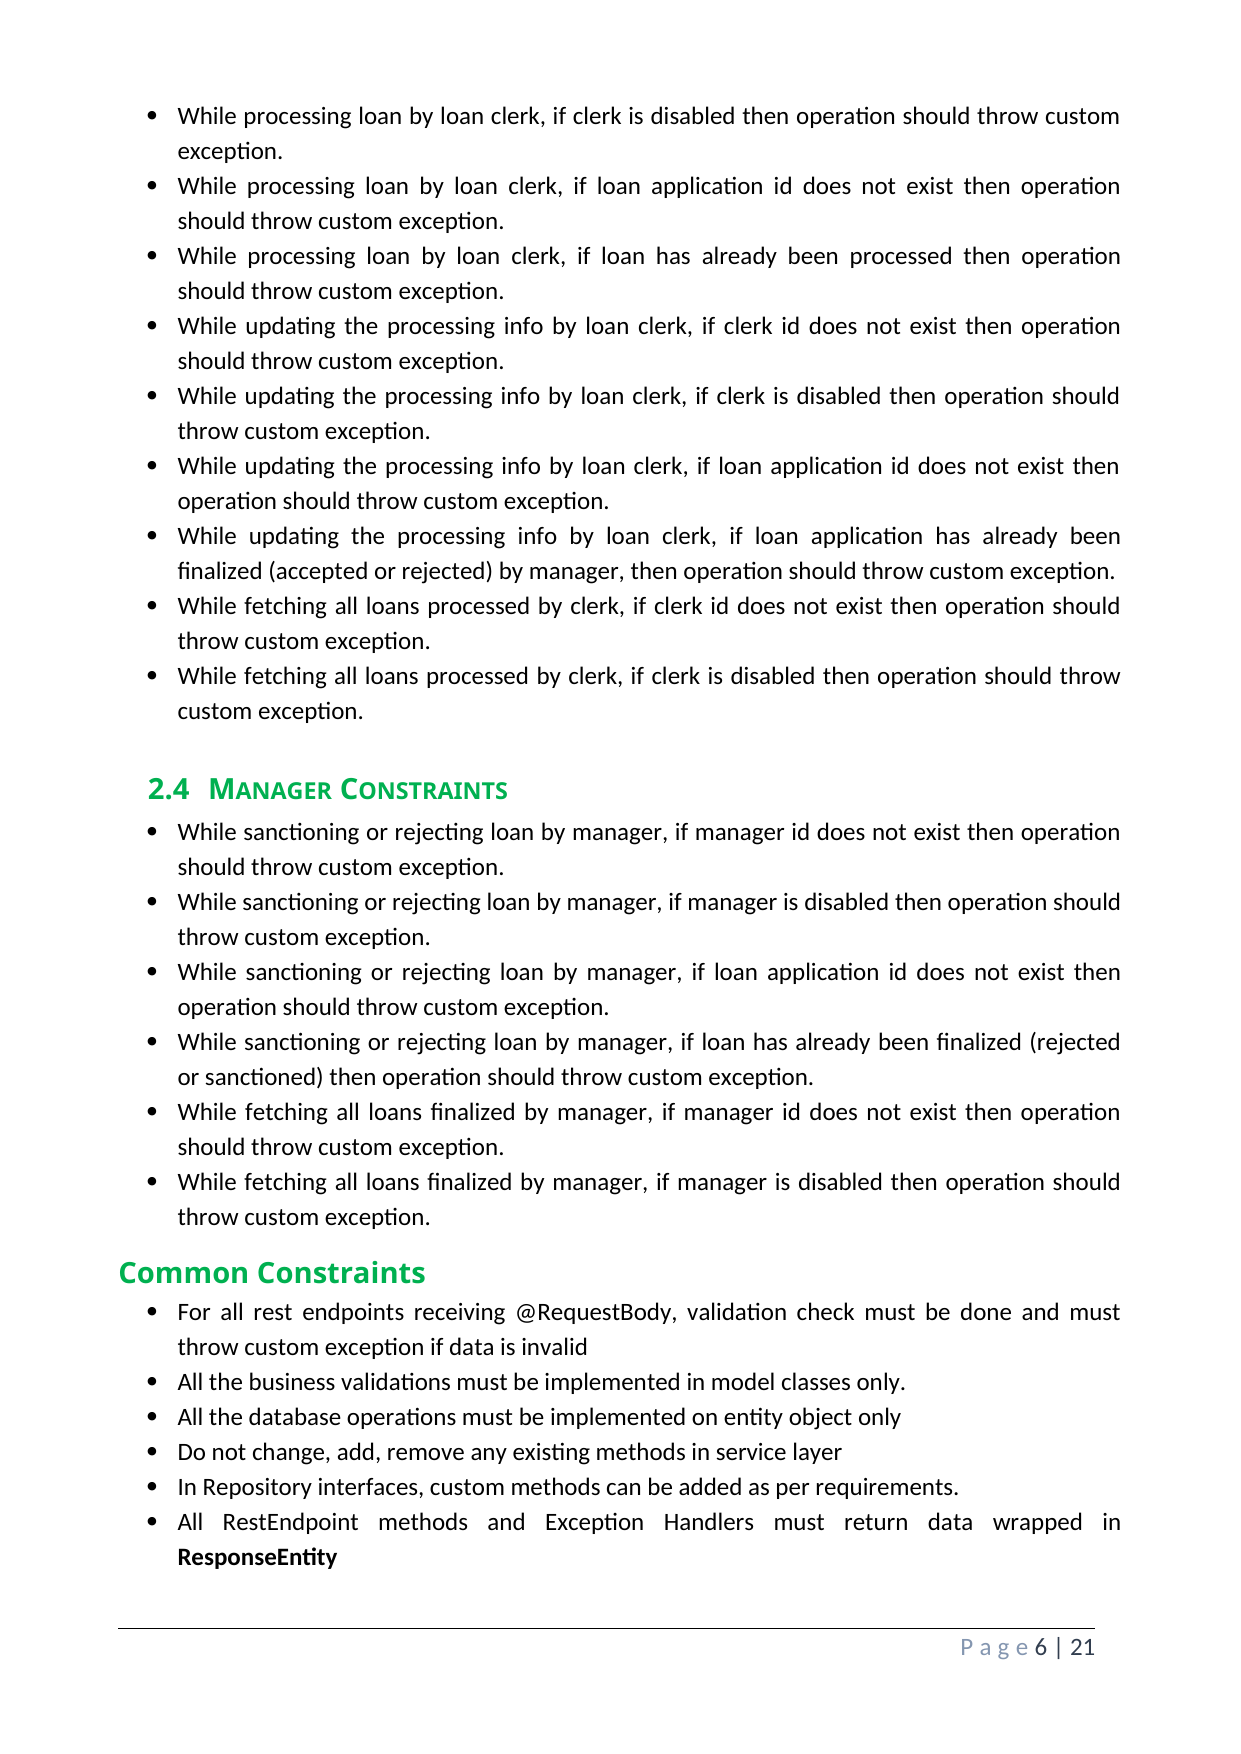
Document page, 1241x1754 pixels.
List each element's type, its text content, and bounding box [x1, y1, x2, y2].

list All the database operations must be implemented on entity object only [148, 1401, 1122, 1431]
list While updating the processing info by loan clerk, if loan application has already been finalized (accepted or rejected) by manager, then operation should throw custom exception. [148, 520, 1122, 586]
list While sanctioning or rejecting loan by manager, if manager is disabled then operation should throw custom exception. [148, 886, 1122, 952]
list While fetching all loans processed by clerk, if clerk id does not exist then operation should throw custom exception. [148, 590, 1122, 656]
list While fetching all loans finalized by manager, if manager id does not exist then operation should throw custom exception. [148, 1096, 1122, 1162]
list While fetching all loans processed by clerk, if clerk is disabled then operation should throw custom exception. [148, 660, 1122, 726]
list While updating the processing info by loan clerk, if clerk is disabled then operation should throw custom exception. [148, 380, 1122, 446]
text Common Constraints [118, 1253, 1122, 1292]
list While updating the processing info by loan clerk, if loan application id does not exist then operation should throw custom exception. [148, 450, 1122, 516]
list While sanctioning or rejecting loan by manager, if manager id does not exist then operation should throw custom exception. [148, 816, 1122, 882]
list Do not change, add, remove any existing methods in service layer [148, 1436, 1122, 1466]
list While sanctioning or rejecting loan by manager, if loan has already been finalized (rejected or sanctioned) then operation should throw custom exception. [148, 1026, 1122, 1092]
list While updating the processing info by loan clerk, if clerk id does not exist then operation should throw custom exception. [148, 310, 1122, 376]
list While fetching all loans finalized by manager, if manager is disabled then operation should throw custom exception. [148, 1166, 1122, 1232]
subtitle Manager Constraints [148, 768, 1122, 808]
list All the business validations must be implemented in model classes only. [148, 1366, 1122, 1396]
list While processing loan by loan clerk, if loan has already been processed then operation should throw custom exception. [148, 240, 1122, 306]
list While processing loan by loan clerk, if loan application id does not exist then operation should throw custom exception. [148, 170, 1122, 236]
list In Repository interfaces, custom methods can be added as per requirements. [148, 1471, 1122, 1501]
list For all rest endpoints receiving @RequestBody, validation check must be done and must throw custom exception if data is invalid [148, 1296, 1122, 1361]
list While sanctioning or rejecting loan by manager, if loan application id does not exist then operation should throw custom exception. [148, 956, 1122, 1022]
list All RestEndpoint methods and Exception Handlers must return data wrapped in ResponseEntity [148, 1506, 1122, 1571]
list While processing loan by loan clerk, if clerk is disabled then operation should throw custom exception. [148, 100, 1122, 166]
